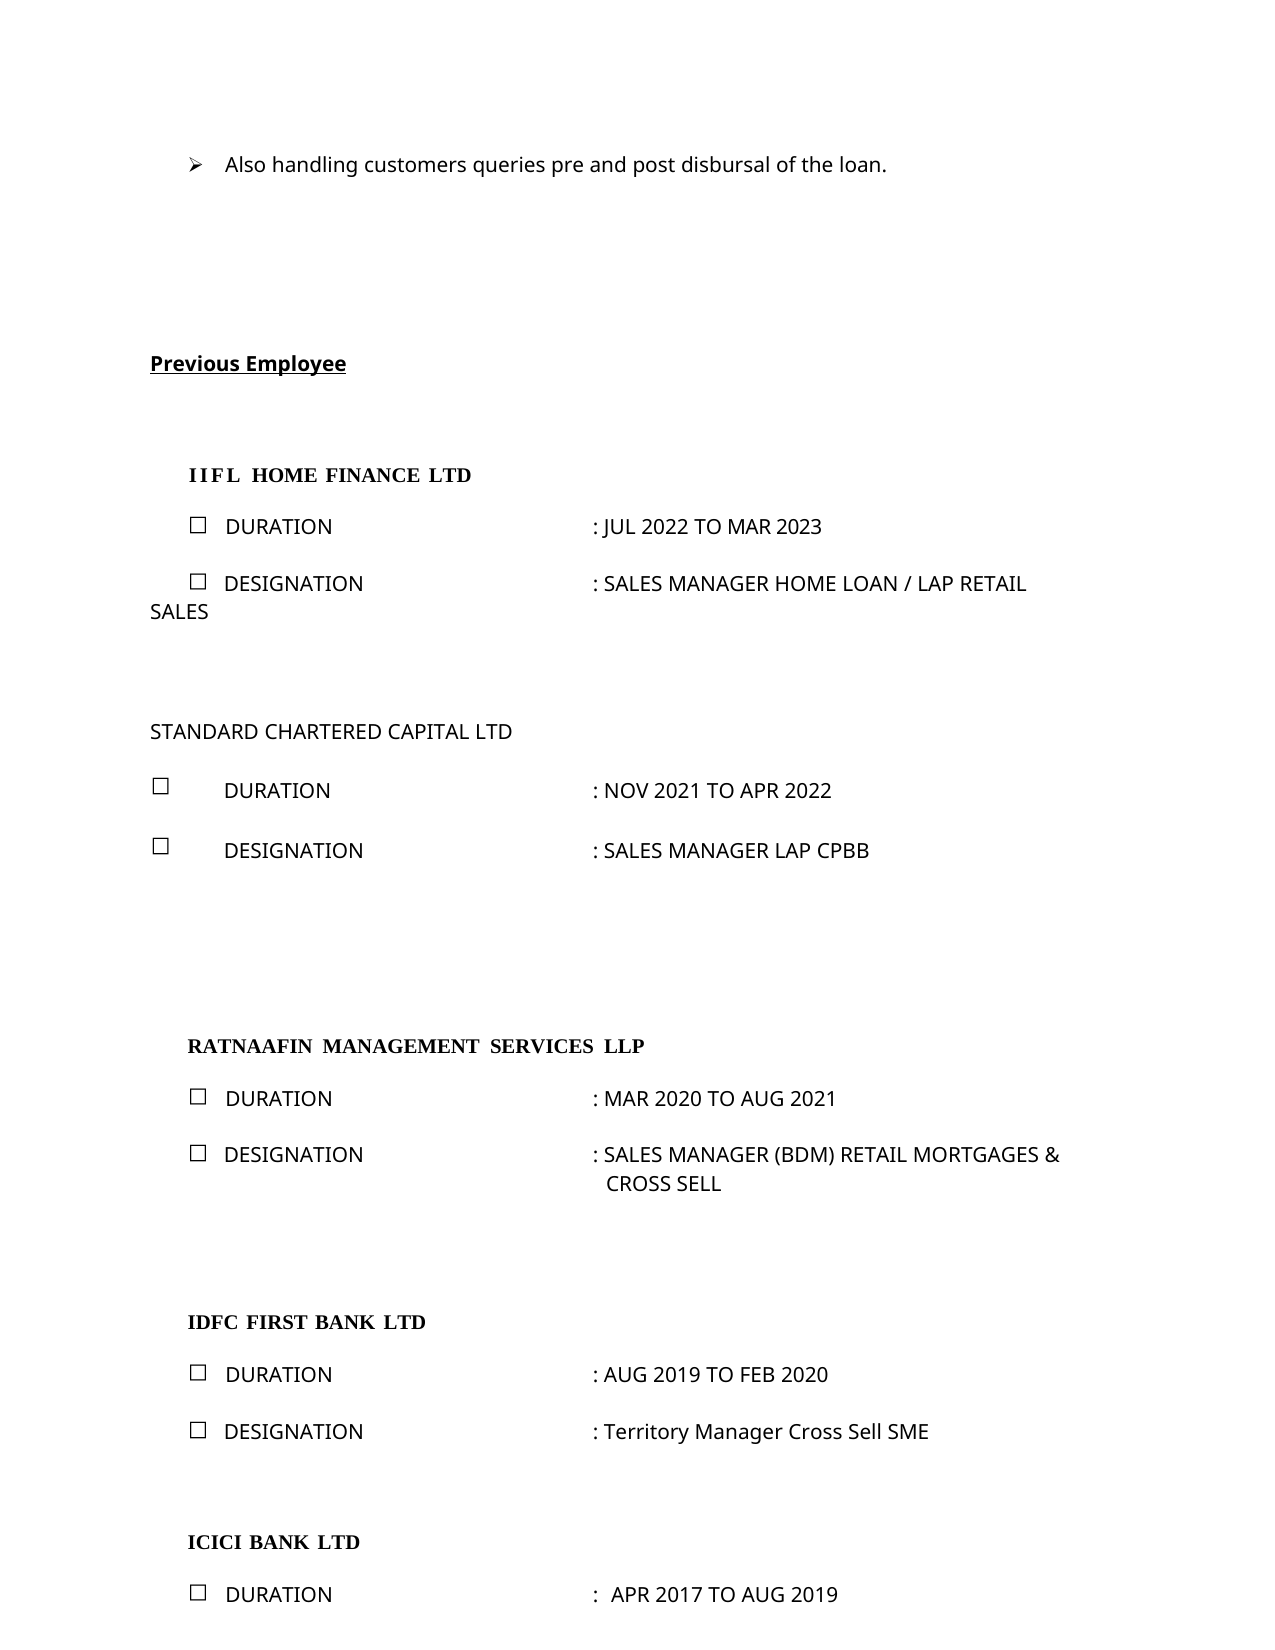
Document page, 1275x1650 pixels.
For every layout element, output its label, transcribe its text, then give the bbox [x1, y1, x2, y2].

list Also handling customers queries pre and post disbursal of the loan. [187, 151, 1139, 179]
text DURATION : AUG 2019 TO FEB 2020 [225, 1360, 1139, 1388]
picture [187, 1083, 230, 1109]
text DURATION : MAR 2020 TO AUG 2021 [225, 1084, 1139, 1112]
picture [150, 832, 192, 859]
subtitle DURATION : NOV 2021 TO APR 2022 [150, 773, 1139, 804]
picture [187, 568, 230, 594]
subtitle ICICI BANK LTD [187, 1530, 1139, 1554]
picture [187, 1140, 223, 1166]
text DESIGNATION : SALES MANAGER (BDM) RETAIL MORTGAGES & CROSS SELL [223, 1140, 1111, 1197]
text DURATION : JUL 2022 TO MAR 2023 [225, 512, 1139, 541]
subtitle IDFC FIRST BANK LTD [187, 1310, 1139, 1334]
text SALES [150, 597, 1139, 626]
text DESIGNATION : SALES MANAGER HOME LOAN / LAP RETAIL [223, 569, 1139, 597]
picture [187, 1359, 230, 1385]
picture [187, 511, 230, 538]
picture [187, 1416, 230, 1443]
text DURATION : APR 2017 TO AUG 2019 [225, 1580, 1139, 1608]
picture [150, 772, 192, 799]
picture [187, 1579, 230, 1605]
text IIFL HOME FINANCE LTD [188, 463, 1139, 487]
text DESIGNATION : SALES MANAGER LAP CPBB [150, 833, 1139, 864]
subtitle Previous Employee [150, 349, 1139, 377]
text DESIGNATION : Territory Manager Cross Sell SME [223, 1417, 1139, 1446]
text STANDARD CHARTERED CAPITAL LTD [150, 717, 1139, 745]
subtitle RATNAAFIN MANAGEMENT SERVICES LLP [187, 1034, 1139, 1058]
